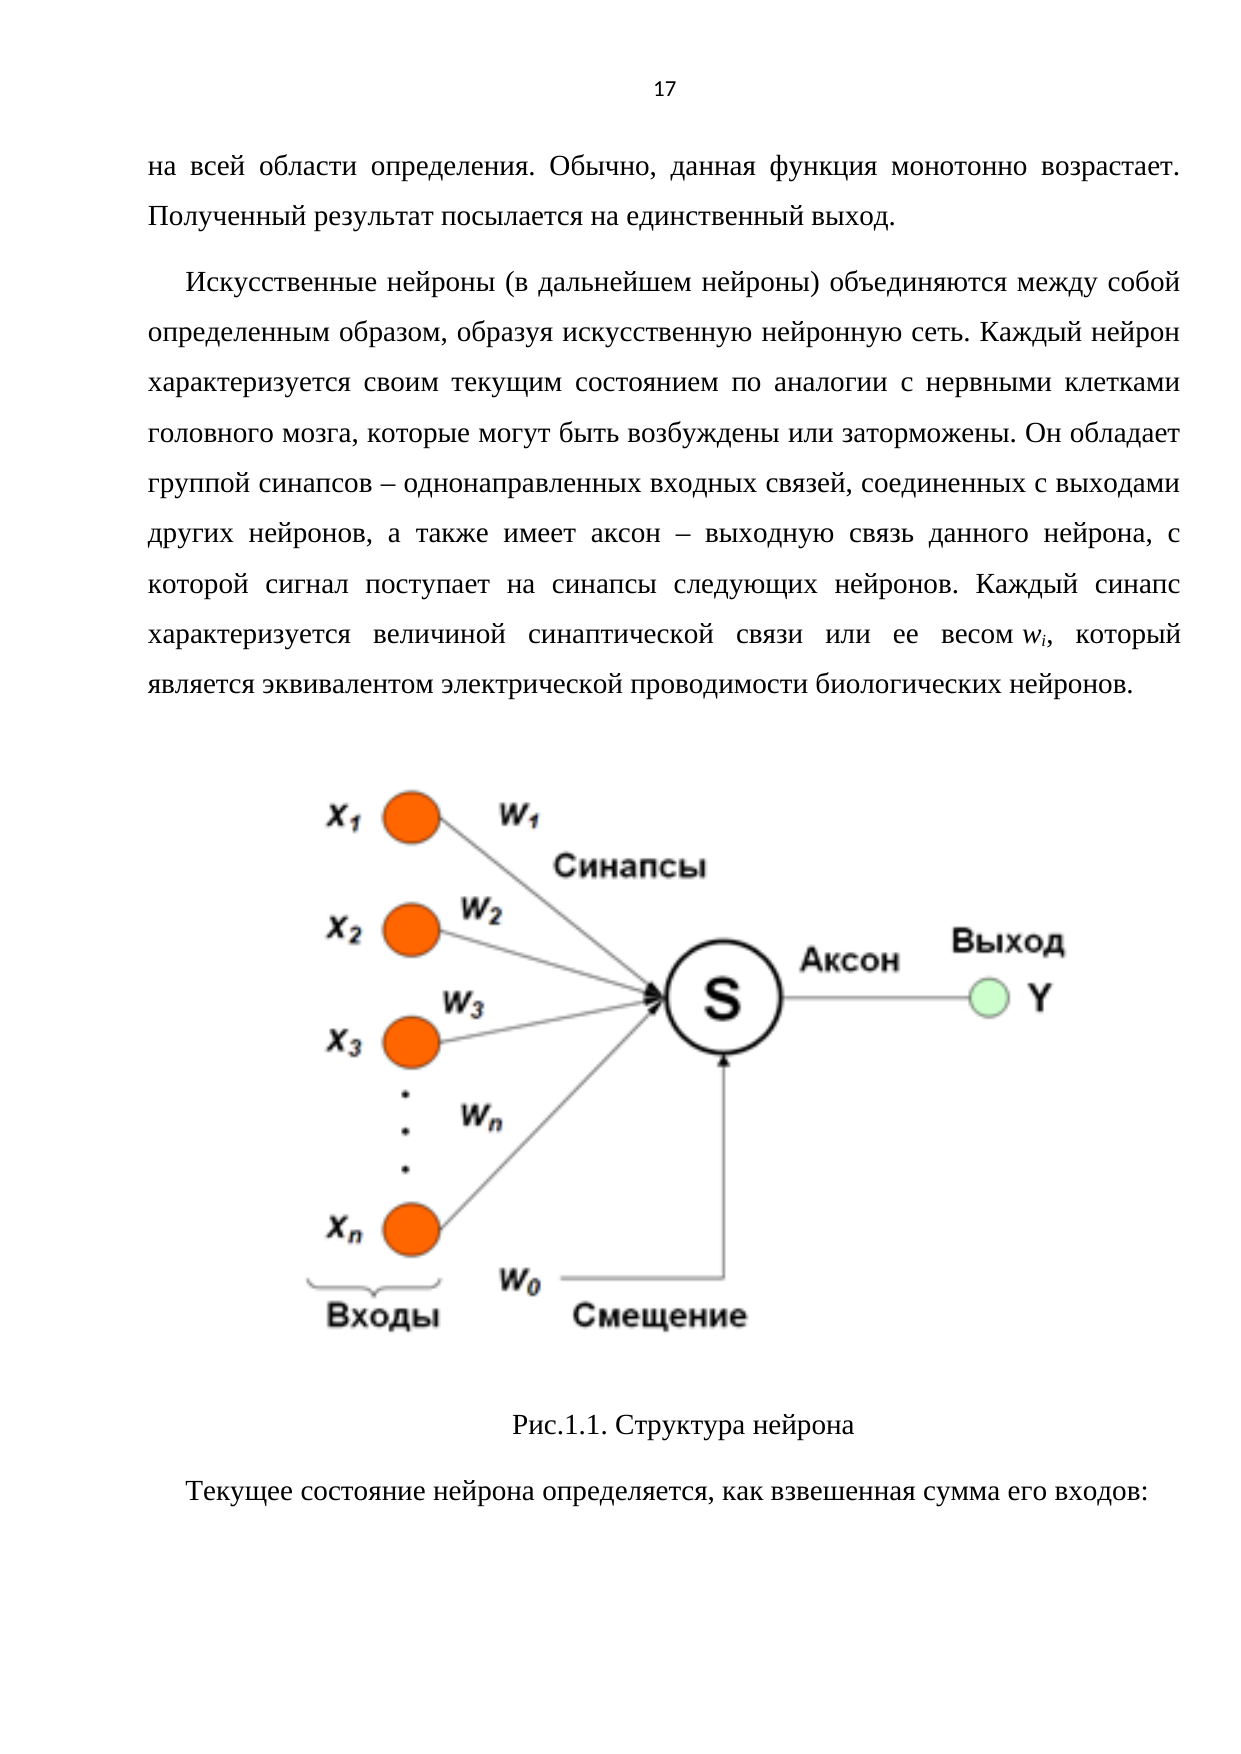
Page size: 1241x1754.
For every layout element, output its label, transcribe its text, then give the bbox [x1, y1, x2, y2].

picture [246, 746, 1121, 1378]
text Текущее состояние нейрона определяется, как взвешенная сумма его входов: [148, 1473, 1181, 1506]
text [148, 181, 1181, 232]
text Искусственные нейроны (в дальнейшем нейроны) объединяются между собой определенным образом, образуя искусственную нейронную сеть. Каждый нейрон характеризуется своим текущим состоянием по аналогии с нервными клетками головного мозга, которые могут быть возбуждены или заторможены. Он обладает группой синапсов – однонаправленных входных связей, соединенных с выходами других нейронов, а также имеет аксон – выходную связь данного нейрона, с которой сигнал поступает на синапсы следующих нейронов. Каждый синапс характеризуется величиной синаптической связи или ее весом wi, который является эквивалентом электрической проводимости биологических нейронов. [148, 264, 1181, 700]
text Рис.1.1. Структура нейрона [185, 1407, 1181, 1441]
